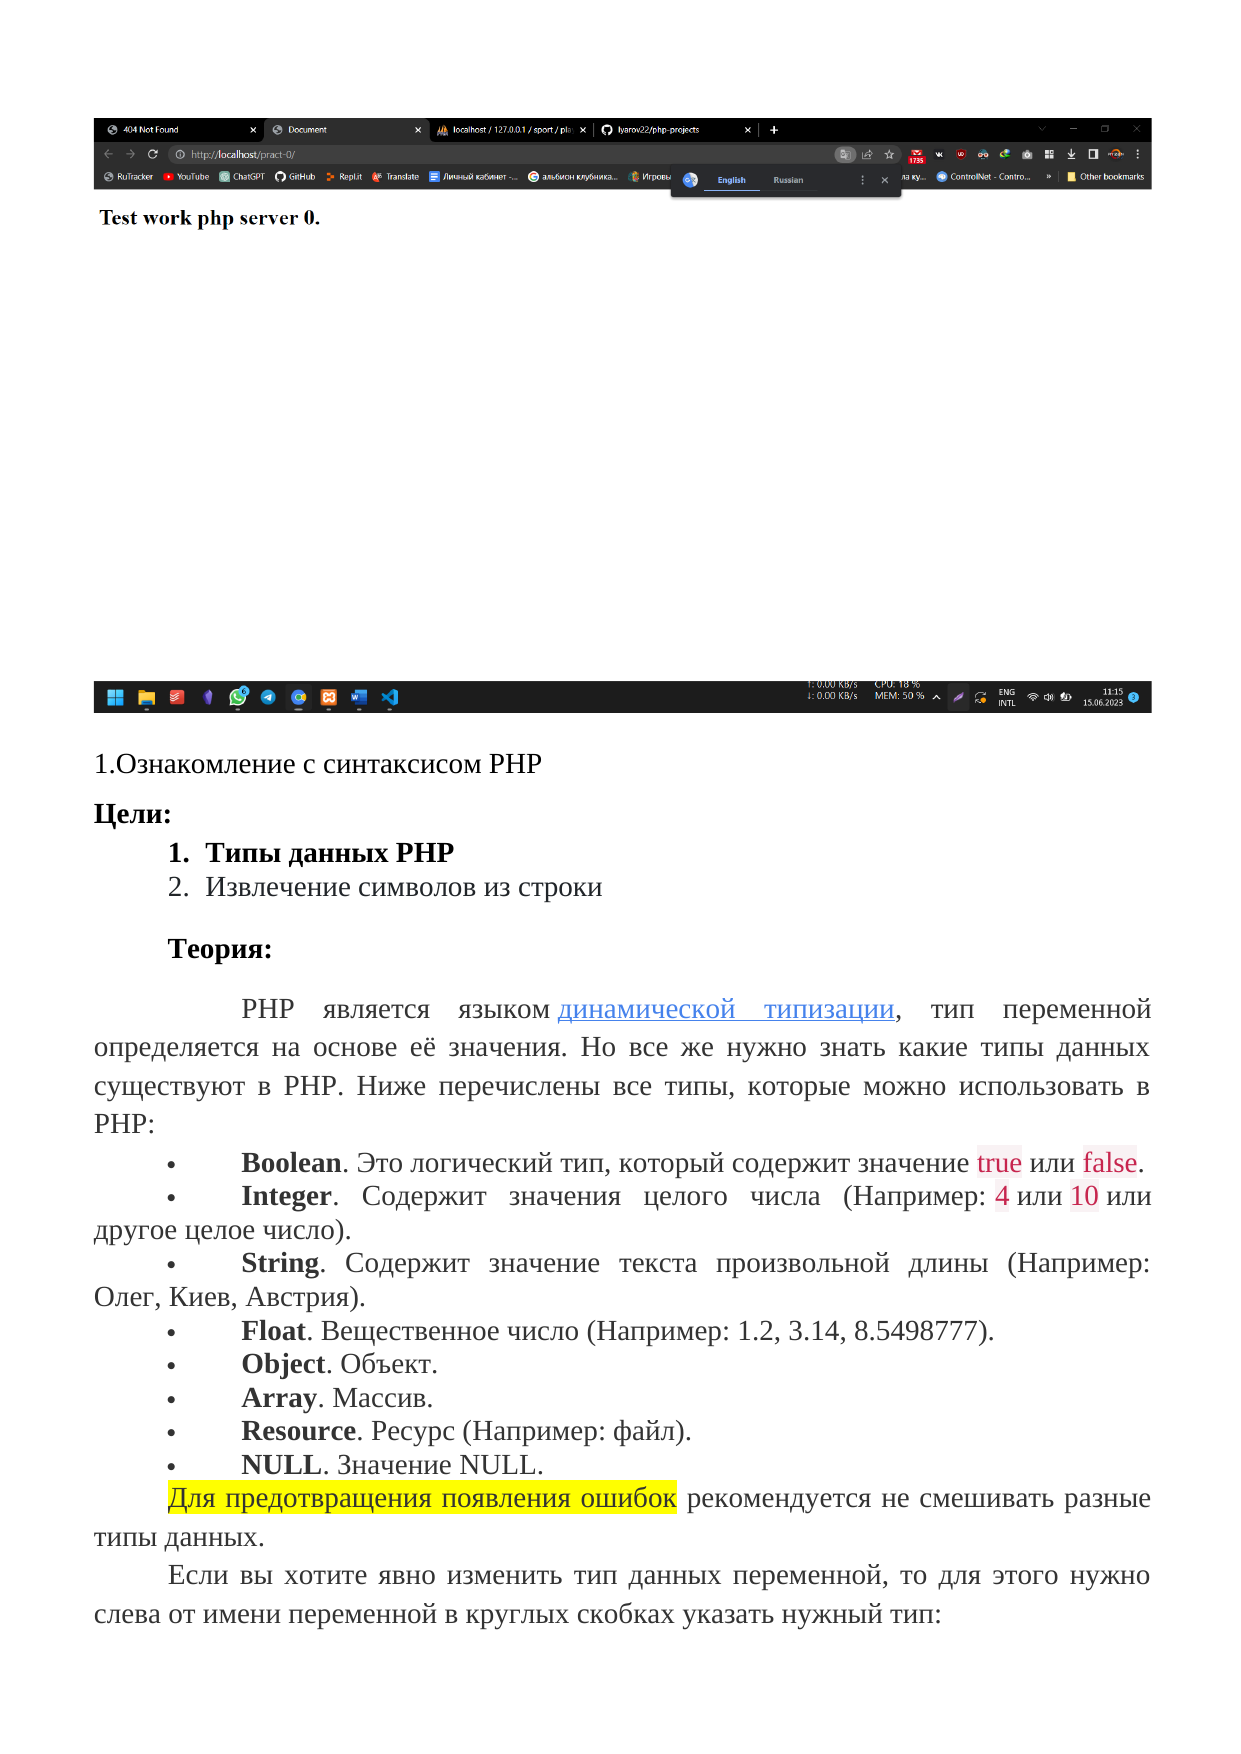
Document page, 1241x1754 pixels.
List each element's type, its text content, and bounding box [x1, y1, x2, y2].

list Resource. Ресурс (Например: файл). [94, 1413, 1152, 1447]
list Boolean. Это логический тип, который содержит значение true или false. [94, 1145, 977, 1178]
text PHP является языком динамической типизации, тип переменной определяется на основе её значения. Но все же нужно знать какие типы данных существуют в PHP. Ниже перечислены все типы, которые можно использовать в PHP: [94, 991, 1152, 1140]
text Для предотвращения появления ошибок рекомендуется не смешивать разные типы данных. [94, 1480, 1152, 1552]
text Цели: [94, 797, 1152, 830]
list String. Содержит значение текста произвольной длины (Например: Олег, Киев, Австрия). [94, 1246, 1152, 1313]
list Float. Вещественное число (Например: 1.2, 3.14, 8.5498777). [94, 1313, 1152, 1346]
list Array. Массив. [94, 1380, 1152, 1413]
list Integer. Содержит значения целого числа (Например: 4 или 10 или другое целое число). [94, 1178, 1152, 1246]
list Извлечение символов из строки [168, 869, 1152, 902]
list Типы данных PHP [168, 835, 1152, 869]
text Теория: [94, 931, 1152, 965]
text Если вы хотите явно изменить тип данных переменной, то для этого нужно слева от имени переменной в круглых скобках указать нужный тип: [94, 1557, 1152, 1629]
list NULL. Значение NULL. [94, 1447, 1152, 1480]
list Object. Объект. [94, 1346, 1152, 1380]
picture [93, 118, 1152, 713]
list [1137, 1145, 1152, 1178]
list 1.Ознакомление с синтаксисом PHP [94, 746, 1152, 780]
